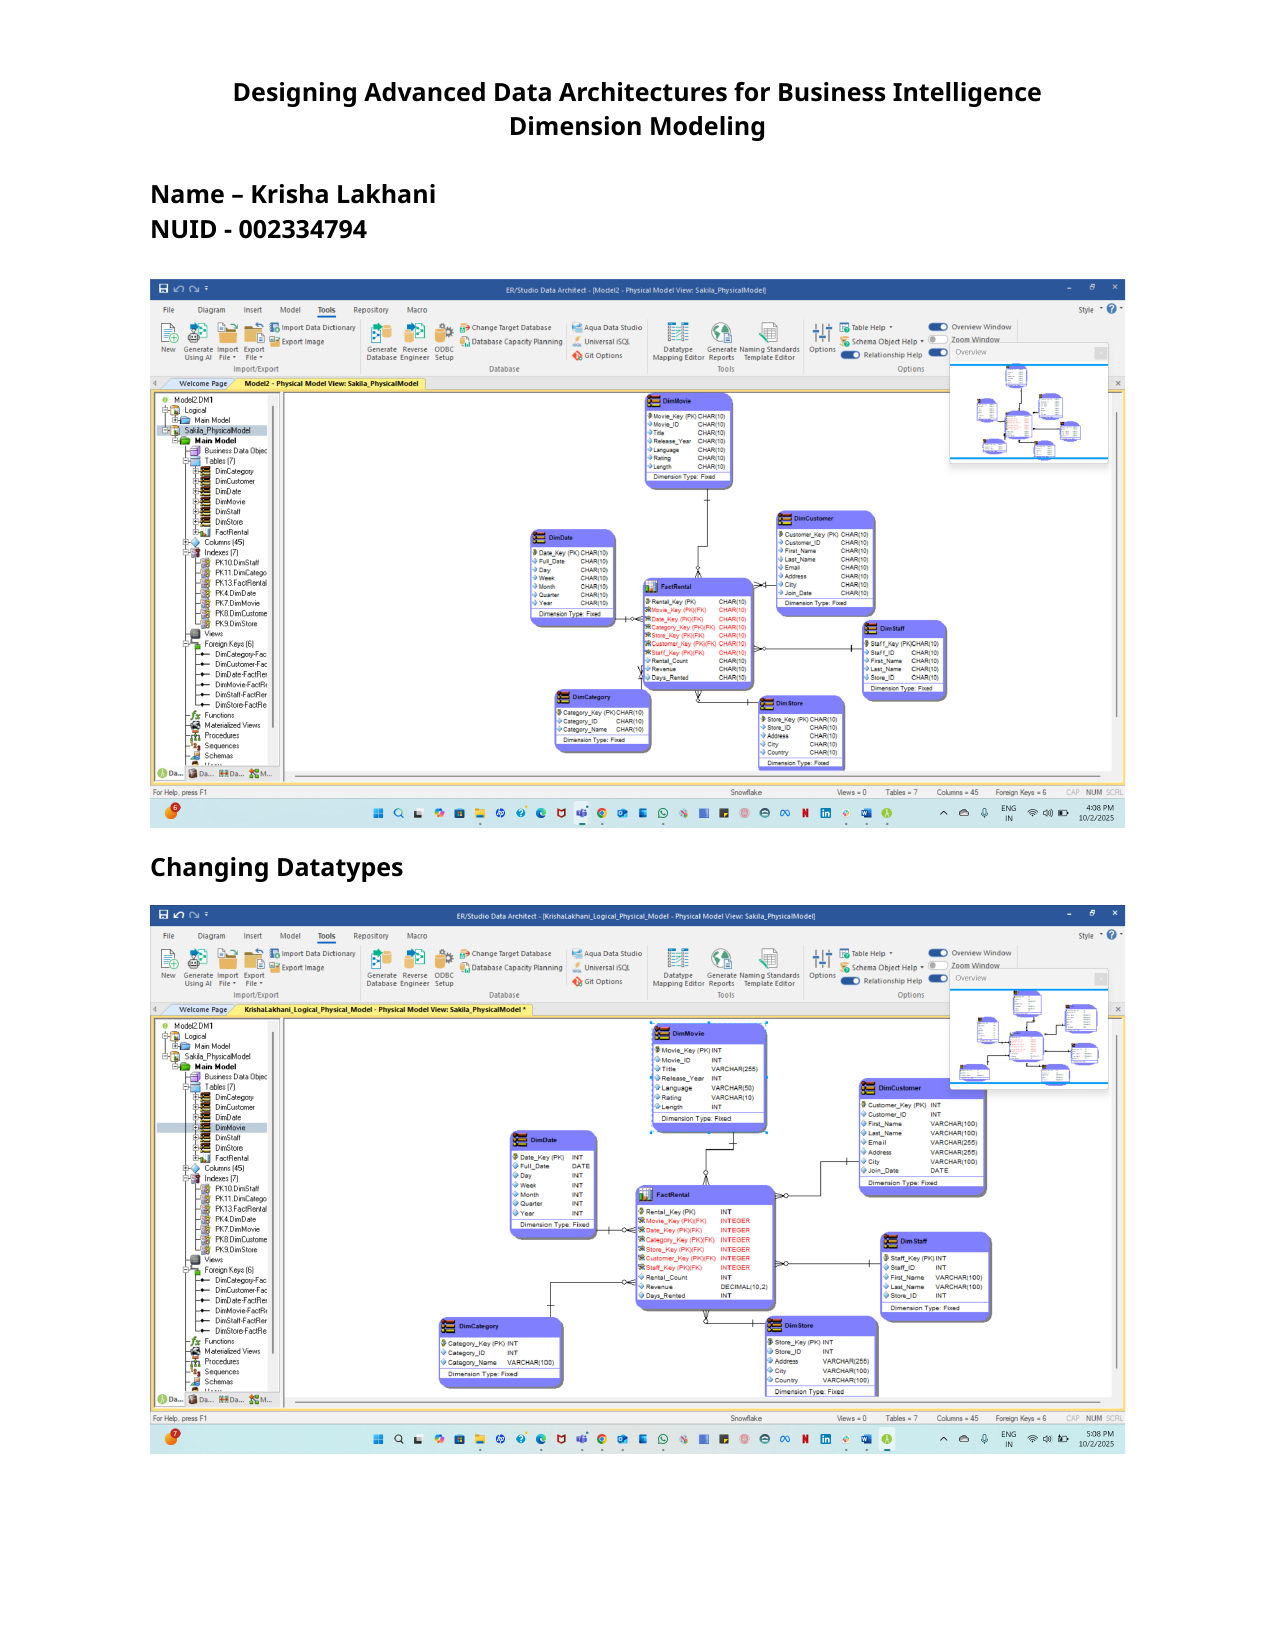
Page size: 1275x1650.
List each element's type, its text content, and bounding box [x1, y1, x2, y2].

picture [150, 905, 1125, 1454]
text Changing Datatypes [150, 849, 1125, 884]
picture [150, 279, 1125, 828]
